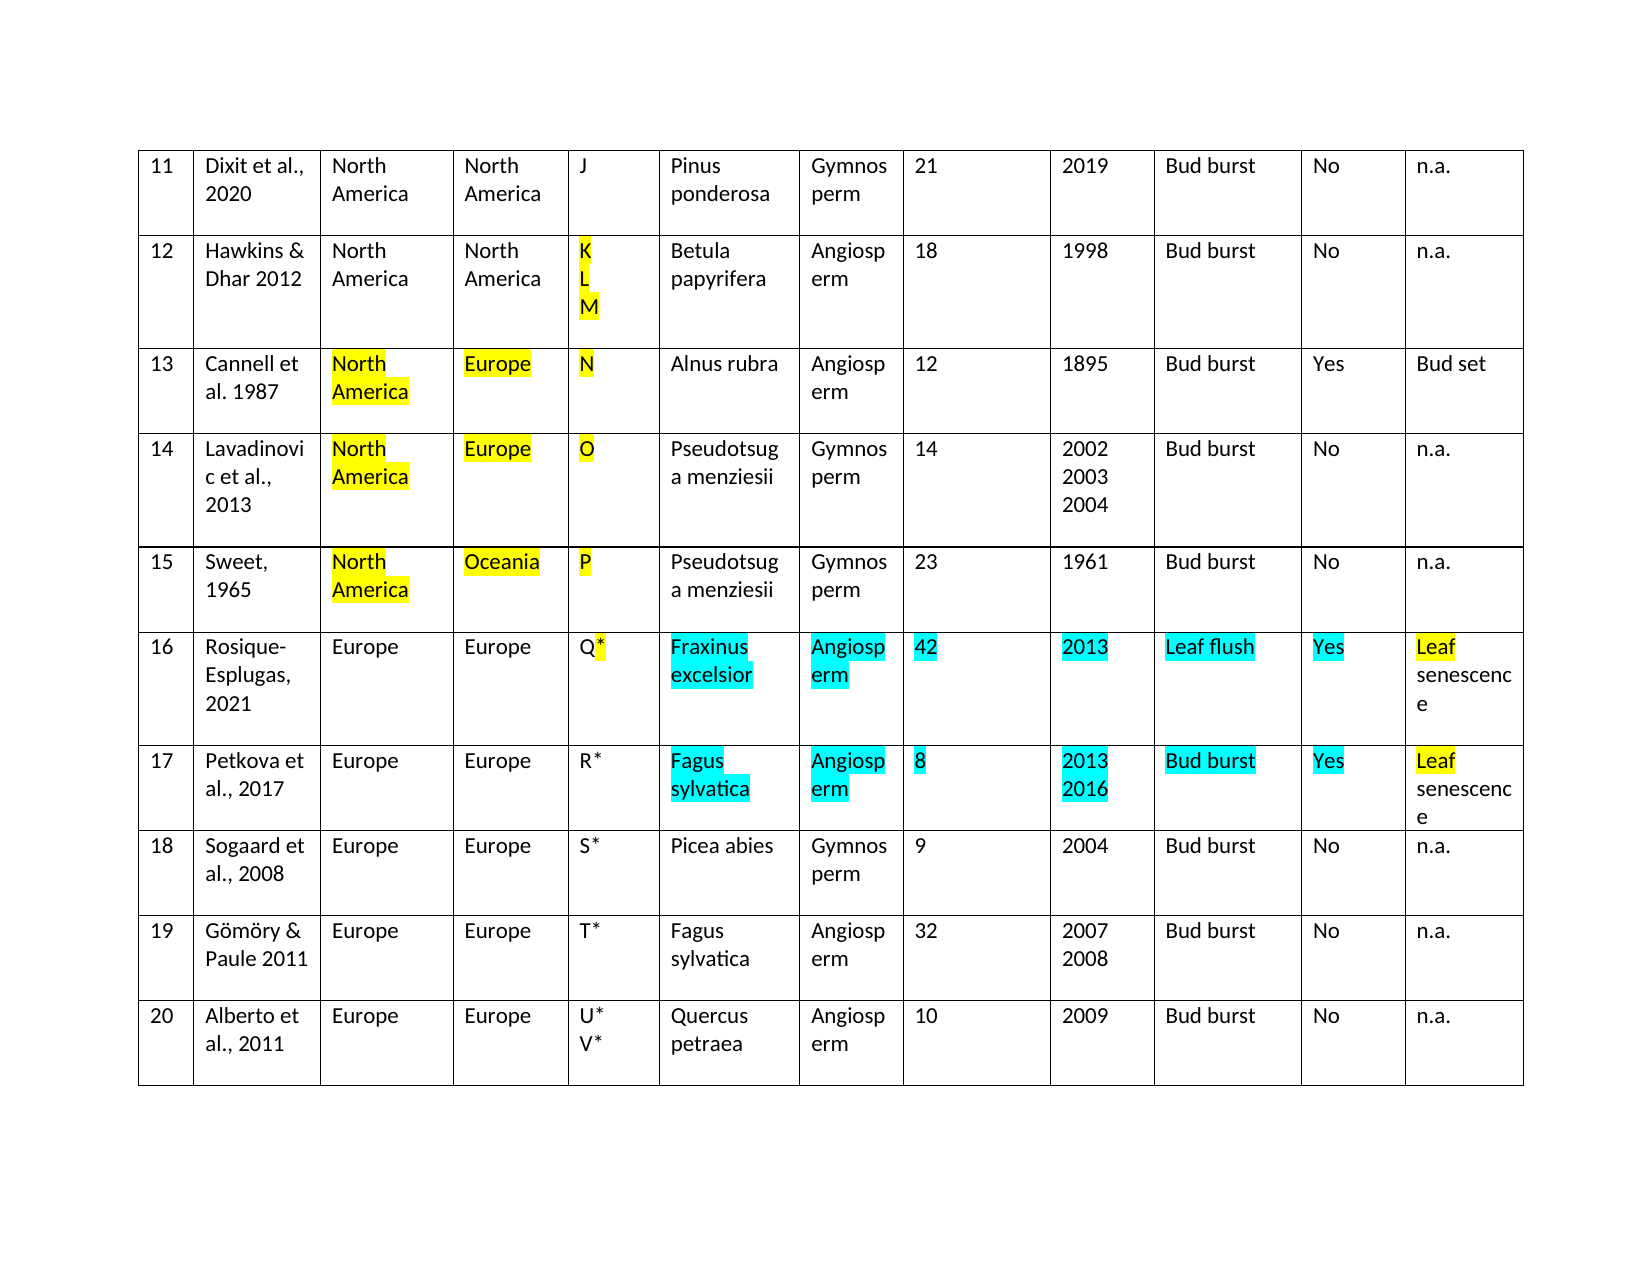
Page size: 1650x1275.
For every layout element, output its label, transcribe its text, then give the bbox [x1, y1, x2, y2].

table_cell Angiosperm [800, 1001, 903, 1085]
table_cell No [1302, 831, 1405, 915]
table_cell Leaf senescence [1406, 633, 1523, 745]
table_cell O [569, 434, 659, 546]
table_cell Sweet, 1965 [194, 548, 320, 632]
table_cell Europe [454, 831, 568, 915]
table_cell Alnus rubra [660, 349, 799, 433]
table_cell Europe [321, 916, 453, 1000]
table_cell 18 [904, 236, 1050, 348]
table_cell North America [321, 434, 453, 546]
table_cell Angiosperm [800, 916, 903, 1000]
table_cell 15 [139, 548, 193, 632]
table_cell T* [569, 916, 659, 1000]
table_cell North America [321, 236, 453, 348]
table_cell 2013 [1051, 633, 1154, 745]
table_cell Gymnosperm [800, 151, 903, 235]
table_cell 42 [904, 633, 1050, 745]
table_cell Bud burst [1155, 236, 1301, 348]
table_cell No [1302, 1001, 1405, 1085]
table_cell n.a. [1406, 1001, 1523, 1085]
table_cell Bud burst [1155, 746, 1301, 830]
table_cell Angiosperm [800, 236, 903, 348]
table_cell 12 [904, 349, 1050, 433]
table_cell No [1302, 434, 1405, 546]
table_cell Leaf flush [1155, 633, 1301, 745]
table_cell North America [321, 349, 453, 433]
table_cell 19 [139, 916, 193, 1000]
table_cell 18 [139, 831, 193, 915]
table_cell n.a. [1406, 916, 1523, 1000]
table_cell K L M [569, 236, 659, 348]
table_cell Sogaard et al., 2008 [194, 831, 320, 915]
table_cell Gömöry & Paule 2011 [194, 916, 320, 1000]
table_cell Fraxinus excelsior [660, 633, 799, 745]
table_cell Hawkins & Dhar 2012 [194, 236, 320, 348]
table_cell 1961 [1051, 548, 1154, 632]
table_cell Bud burst [1155, 434, 1301, 546]
table_cell Europe [321, 633, 453, 745]
table_cell Q* [569, 633, 659, 745]
table_cell Gymnosperm [800, 434, 903, 546]
table_cell Oceania [454, 548, 568, 632]
table_cell Europe [454, 1001, 568, 1085]
table_cell 1998 [1051, 236, 1154, 348]
table_cell Bud burst [1155, 151, 1301, 235]
table_cell Yes [1302, 349, 1405, 433]
table_cell North America [454, 151, 568, 235]
table_cell n.a. [1406, 236, 1523, 348]
table_cell U* V* [569, 1001, 659, 1085]
table_cell 32 [904, 916, 1050, 1000]
table_cell N [569, 349, 659, 433]
table_cell 2004 [1051, 831, 1154, 915]
table_cell North America [321, 548, 453, 632]
table_cell 8 [904, 746, 1050, 830]
table_cell Europe [321, 1001, 453, 1085]
table_cell Picea abies [660, 831, 799, 915]
table_cell Angiosperm [800, 633, 903, 745]
table_cell P [569, 548, 659, 632]
table_cell 20 [139, 1001, 193, 1085]
table_cell Cannell et al. 1987 [194, 349, 320, 433]
table_cell No [1302, 236, 1405, 348]
table_cell n.a. [1406, 548, 1523, 632]
table_cell Angiosperm [800, 746, 903, 830]
table_cell 12 [139, 236, 193, 348]
table_cell 2013 2016 [1051, 746, 1154, 830]
table_cell Europe [321, 746, 453, 830]
table_cell Betula papyrifera [660, 236, 799, 348]
table_cell n.a. [1406, 831, 1523, 915]
table_cell Pseudotsuga menziesii [660, 434, 799, 546]
table_cell Quercus petraea [660, 1001, 799, 1085]
table_cell 2019 [1051, 151, 1154, 235]
table_cell R* [569, 746, 659, 830]
table_cell 14 [904, 434, 1050, 546]
table_cell 21 [904, 151, 1050, 235]
table_cell n.a. [1406, 151, 1523, 235]
table_cell Petkova et al., 2017 [194, 746, 320, 830]
table_cell Gymnosperm [800, 548, 903, 632]
table_cell 11 [139, 151, 193, 235]
table_cell Lavadinovic et al., 2013 [194, 434, 320, 546]
table_cell Gymnosperm [800, 831, 903, 915]
table_cell Europe [454, 349, 568, 433]
table_cell Yes [1302, 633, 1405, 745]
table_cell S* [569, 831, 659, 915]
table_cell Dixit et al., 2020 [194, 151, 320, 235]
table_cell Bud set [1406, 349, 1523, 433]
table_cell Angiosperm [800, 349, 903, 433]
table_cell 2009 [1051, 1001, 1154, 1085]
table_cell 2007 2008 [1051, 916, 1154, 1000]
table_cell J [569, 151, 659, 235]
table_cell Europe [454, 916, 568, 1000]
table_cell 16 [139, 633, 193, 745]
table_cell Bud burst [1155, 831, 1301, 915]
table_cell 14 [139, 434, 193, 546]
table_cell Leaf senescence [1406, 746, 1523, 830]
table_cell 9 [904, 831, 1050, 915]
table_cell 13 [139, 349, 193, 433]
table_cell Pinus ponderosa [660, 151, 799, 235]
table_cell Fagus sylvatica [660, 746, 799, 830]
table_cell Europe [454, 746, 568, 830]
table_cell No [1302, 916, 1405, 1000]
table_cell 2002 2003 2004 [1051, 434, 1154, 546]
table_cell Bud burst [1155, 916, 1301, 1000]
table_cell North America [321, 151, 453, 235]
table_cell Fagus sylvatica [660, 916, 799, 1000]
table_cell Bud burst [1155, 349, 1301, 433]
table_cell Europe [321, 831, 453, 915]
table_cell Europe [454, 633, 568, 745]
table_cell Alberto et al., 2011 [194, 1001, 320, 1085]
table_cell North America [454, 236, 568, 348]
table_cell Rosique-Esplugas, 2021 [194, 633, 320, 745]
table_cell Bud burst [1155, 548, 1301, 632]
table_cell 1895 [1051, 349, 1154, 433]
table_cell n.a. [1406, 434, 1523, 546]
table_cell No [1302, 151, 1405, 235]
table_cell Europe [454, 434, 568, 546]
table_cell Yes [1302, 746, 1405, 830]
table_cell 17 [139, 746, 193, 830]
table_cell No [1302, 548, 1405, 632]
table_cell Pseudotsuga menziesii [660, 548, 799, 632]
table_cell 10 [904, 1001, 1050, 1085]
table_cell 23 [904, 548, 1050, 632]
table_cell Bud burst [1155, 1001, 1301, 1085]
